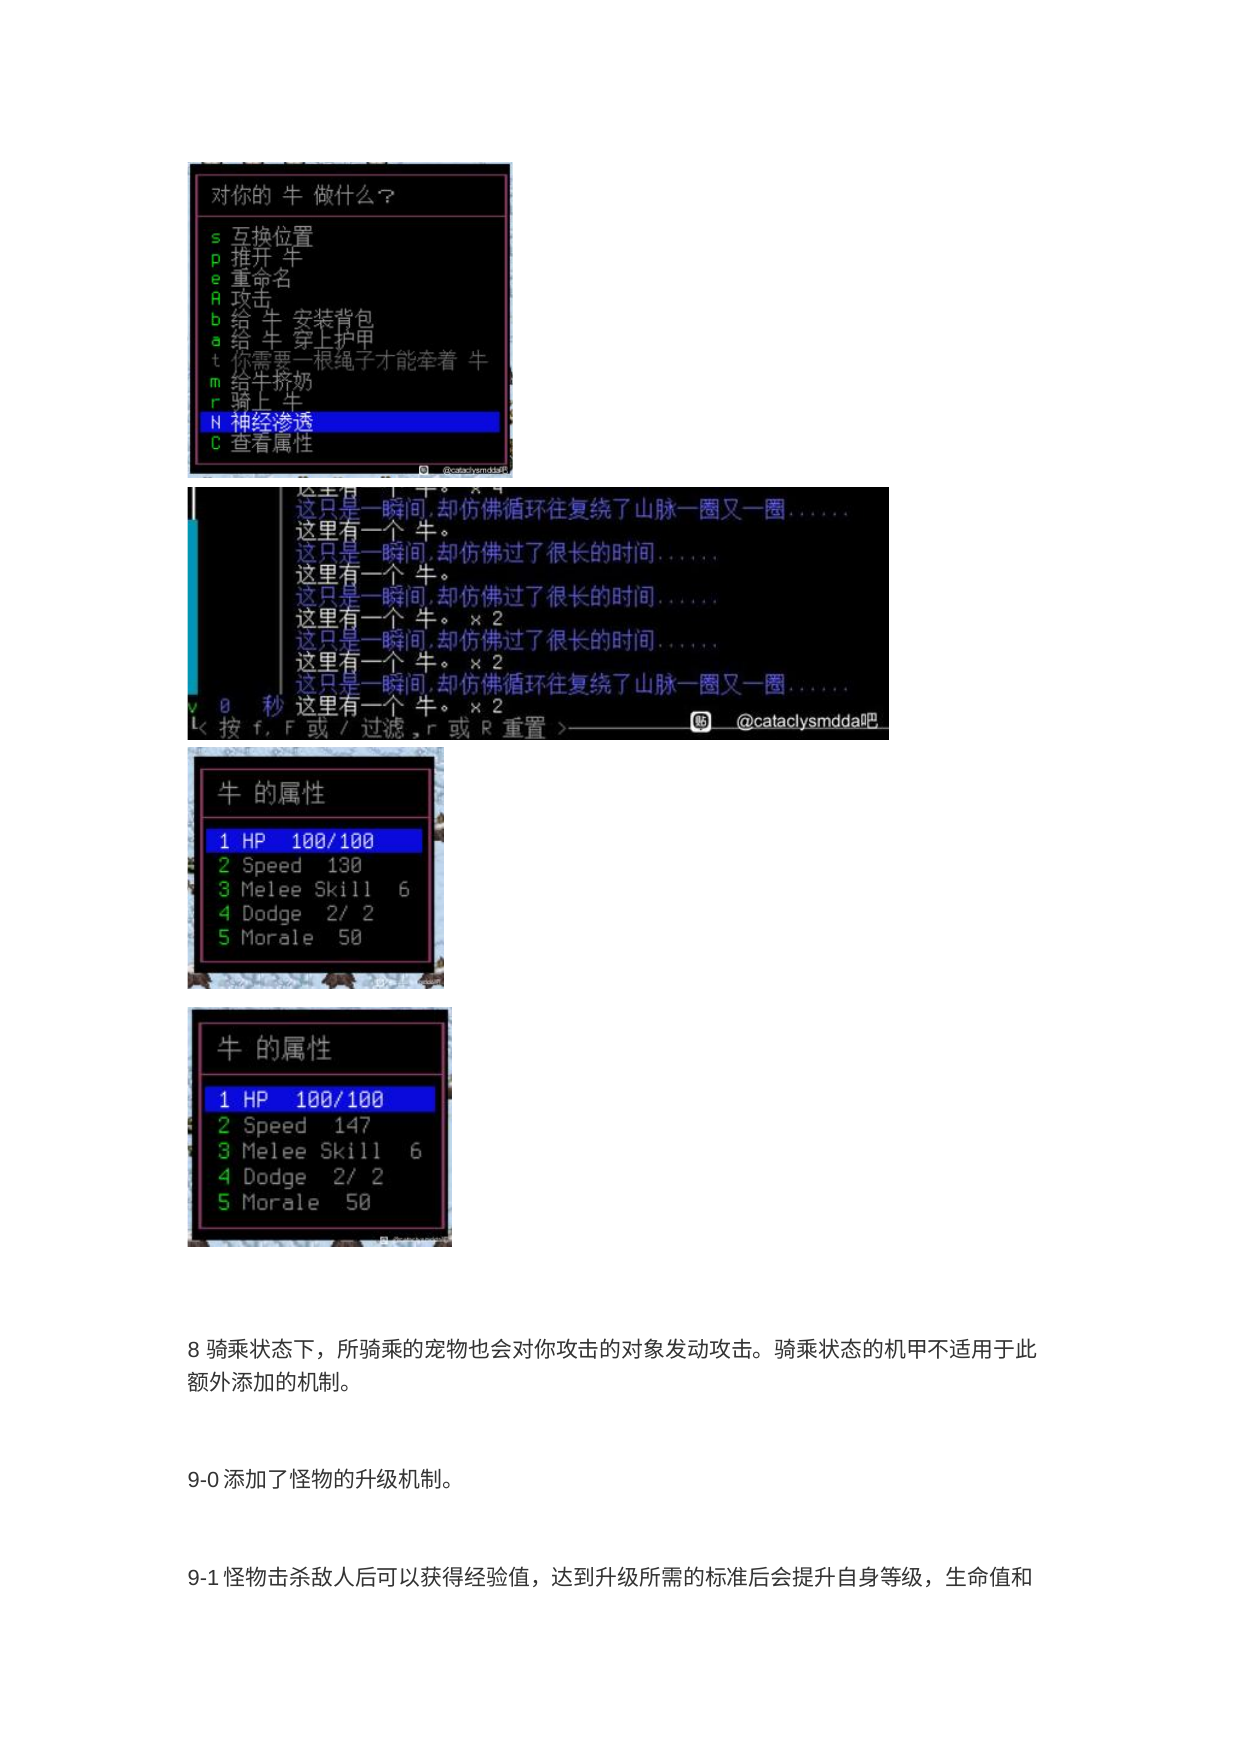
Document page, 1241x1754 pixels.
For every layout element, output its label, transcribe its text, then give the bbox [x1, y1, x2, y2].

text 9-0添加了怪物的升级机制。 [187, 1462, 1053, 1494]
picture [187, 487, 889, 740]
picture [187, 1007, 452, 1247]
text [187, 1559, 1053, 1592]
picture [187, 162, 513, 478]
text 8 骑乘状态下，所骑乘的宠物也会对你攻击的对象发动攻击。骑乘状态的机甲不适用于此额外添加的机制。 [187, 1332, 1053, 1397]
picture [187, 747, 444, 989]
